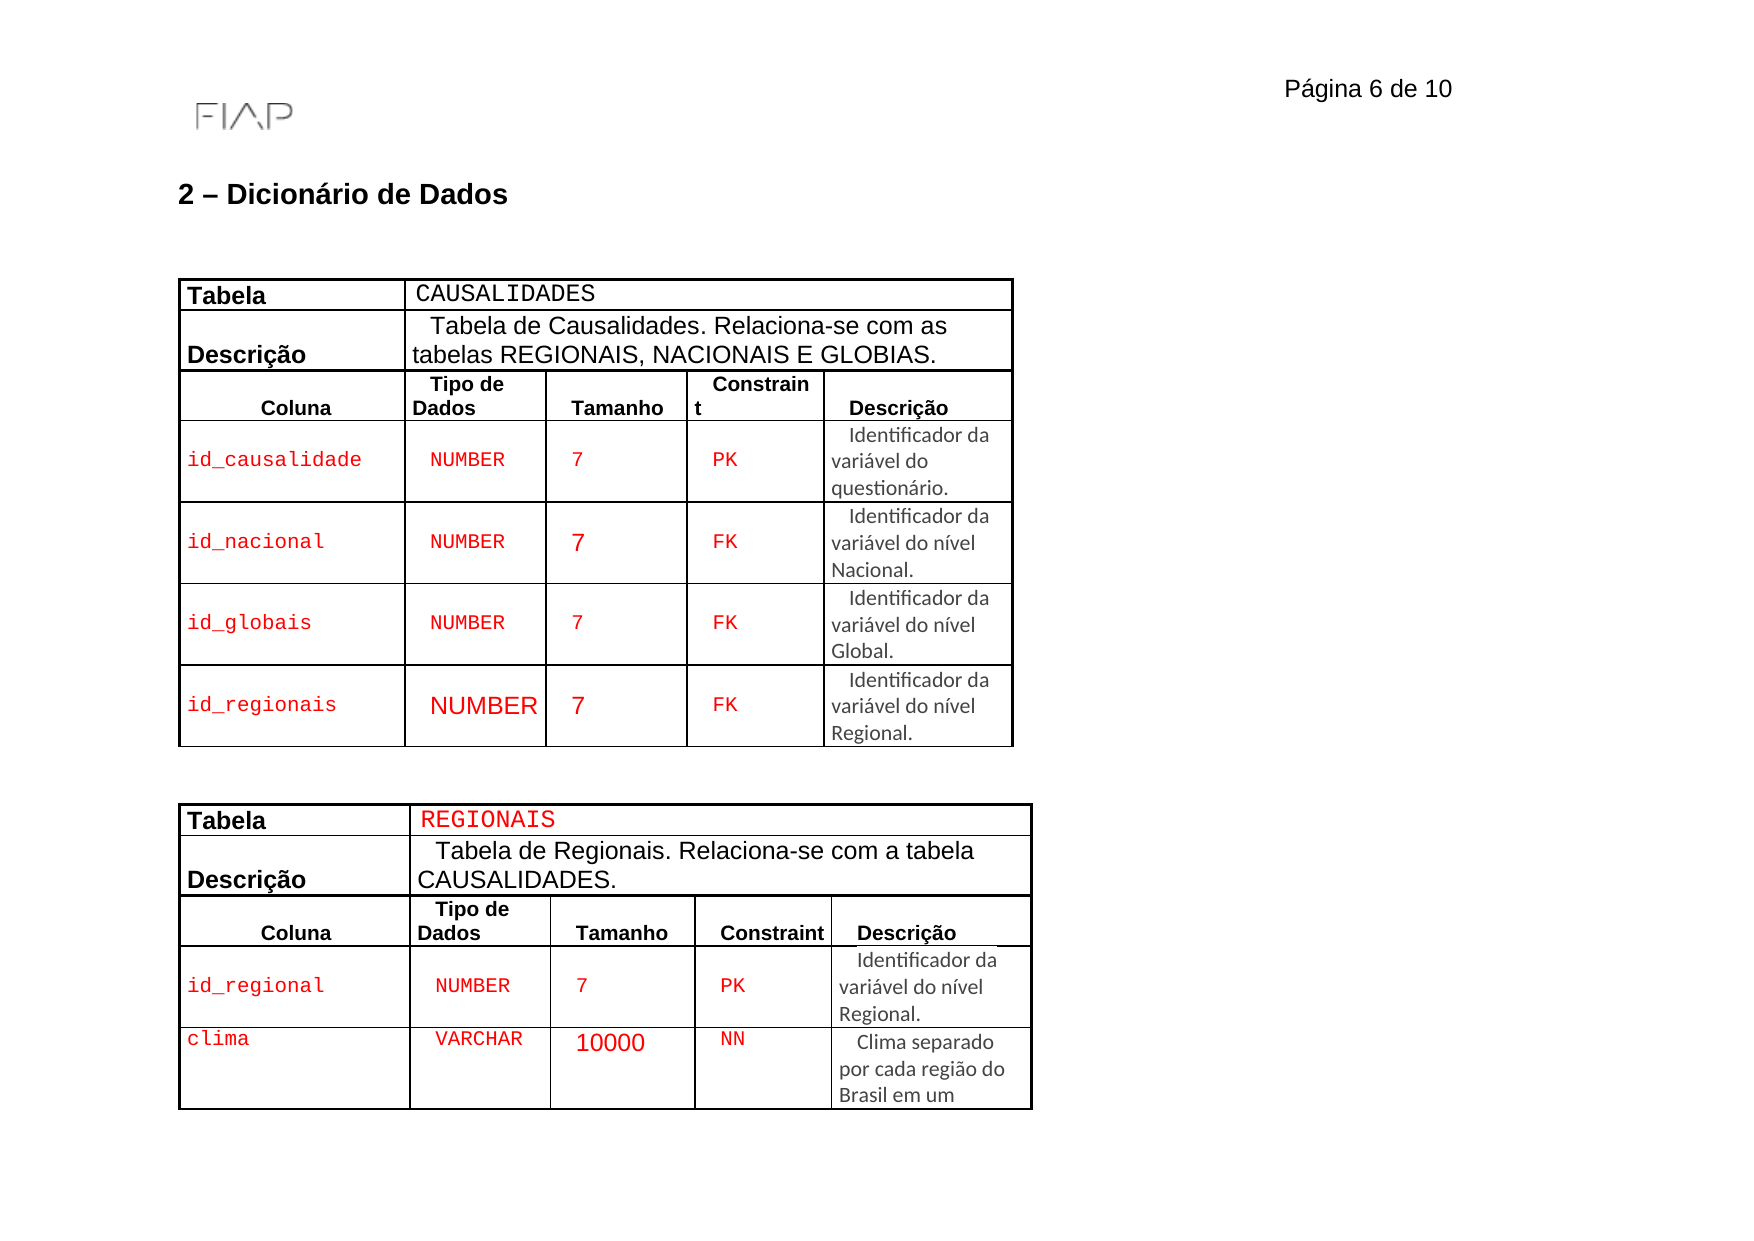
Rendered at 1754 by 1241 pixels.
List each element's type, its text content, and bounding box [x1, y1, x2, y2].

table_cell Clima separado por cada região do Brasil em um período de 12 meses. [955, 1028, 1030, 1108]
table_cell VARCHAR [411, 1028, 550, 1108]
table_cell Tamanho [547, 372, 686, 419]
table_cell Identificador da variável do nível Regional. [825, 666, 1011, 746]
table_cell clima [181, 1028, 409, 1108]
table_cell Descrição [825, 372, 1011, 419]
table_header Tabela [181, 806, 409, 835]
table_cell Identificador da variável do questionário. [928, 421, 1011, 501]
table_cell 7 [547, 503, 686, 583]
table_cell FK [688, 503, 823, 583]
table_cell Tipo de Dados [406, 372, 545, 419]
table_cell NUMBER [406, 503, 545, 583]
table_cell PK [688, 421, 823, 501]
table_cell Tamanho [551, 897, 694, 945]
table_cell Identificador da variável do nível Nacional. [914, 503, 1011, 583]
table_cell FK [688, 584, 823, 664]
table_cell FK [688, 666, 823, 746]
table_cell 7 [551, 947, 694, 1026]
table_cell Coluna [181, 897, 409, 945]
table_cell id_regional [181, 947, 409, 1026]
table_cell 7 [547, 584, 686, 664]
table_cell Descrição [181, 311, 404, 368]
table_cell id_regionais [181, 666, 404, 746]
table_cell Constraint [688, 372, 823, 419]
table_cell NUMBER [406, 421, 545, 501]
table_cell NUMBER [406, 584, 545, 664]
table_cell id_nacional [181, 503, 404, 583]
table_cell Descrição [832, 897, 1030, 945]
table_header Tabela [181, 281, 404, 309]
table_header REGIONAIS [411, 806, 1030, 835]
table_cell Descrição [181, 836, 409, 894]
picture [196, 103, 293, 130]
table_cell NN [696, 1028, 831, 1108]
table_cell Coluna [181, 372, 404, 419]
table_cell 7 [547, 421, 686, 501]
table_cell 7 [547, 666, 686, 746]
table_cell PK [696, 947, 831, 1026]
table_cell Tabela de Causalidades. Relaciona-se com as tabelas REGIONAIS, NACIONAIS E GLOBIAS. [406, 311, 1011, 368]
table_cell Identificador da variável do nível Regional. [921, 947, 1030, 1026]
table_cell Constraint [696, 897, 831, 945]
table_cell id_causalidade [181, 421, 404, 501]
table_cell 10000 [551, 1028, 694, 1108]
table_header CAUSALIDADES [406, 281, 1011, 309]
table_cell NUMBER [411, 947, 550, 1026]
table_cell Tabela de Regionais. Relaciona-se com a tabela CAUSALIDADES. [411, 836, 1030, 894]
table_cell NUMBER [406, 666, 545, 746]
subtitle 2 – Dicionário de Dados [178, 177, 1637, 211]
table_cell Identificador da variável do nível Global. [825, 584, 1011, 664]
table_cell Tipo de Dados [411, 897, 550, 945]
table_cell id_globais [181, 584, 404, 664]
